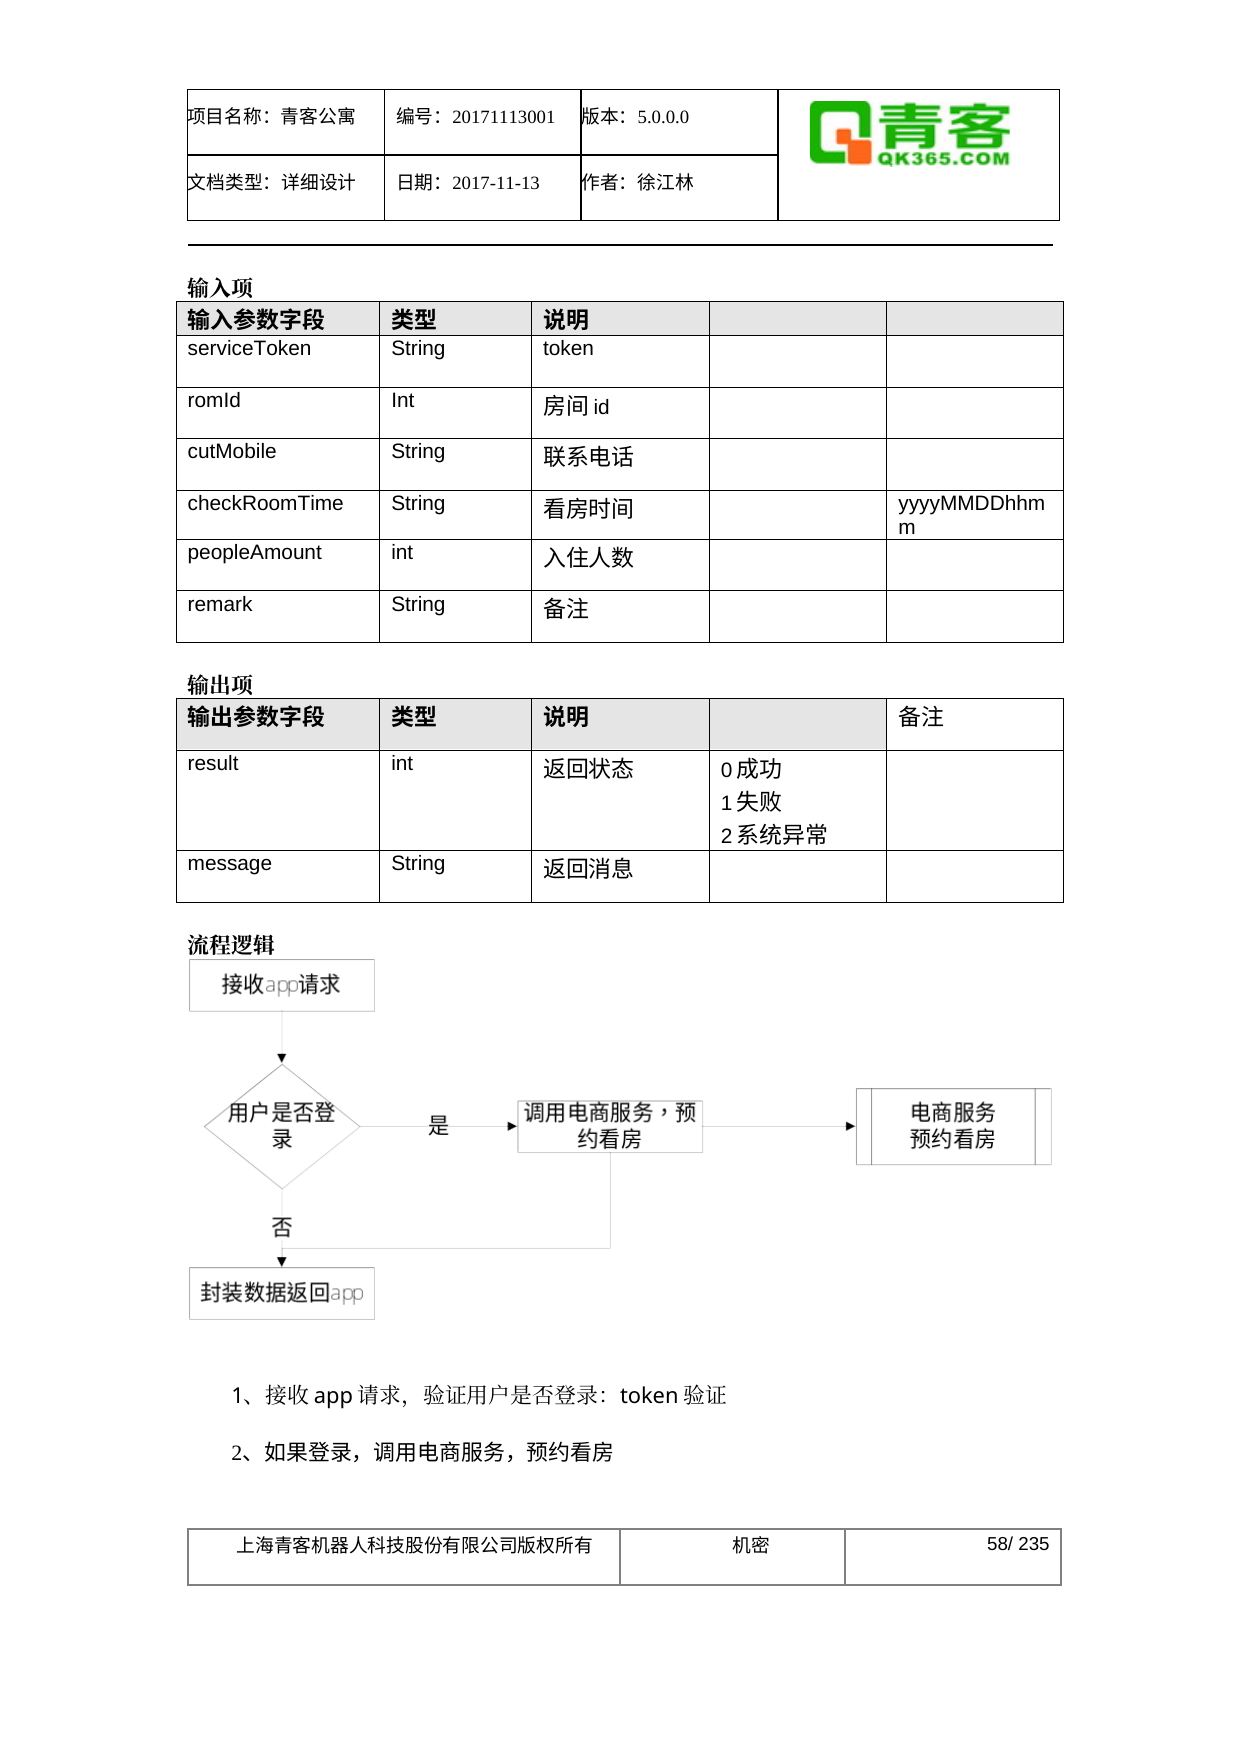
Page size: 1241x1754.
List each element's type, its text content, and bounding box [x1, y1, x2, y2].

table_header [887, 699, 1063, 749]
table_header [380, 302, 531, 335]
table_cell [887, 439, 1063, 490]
text 输入项 [187, 276, 1053, 301]
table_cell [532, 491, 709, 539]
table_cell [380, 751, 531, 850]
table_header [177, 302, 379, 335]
text 2、如果登录，调用电商服务，预约看房 [187, 1435, 1053, 1466]
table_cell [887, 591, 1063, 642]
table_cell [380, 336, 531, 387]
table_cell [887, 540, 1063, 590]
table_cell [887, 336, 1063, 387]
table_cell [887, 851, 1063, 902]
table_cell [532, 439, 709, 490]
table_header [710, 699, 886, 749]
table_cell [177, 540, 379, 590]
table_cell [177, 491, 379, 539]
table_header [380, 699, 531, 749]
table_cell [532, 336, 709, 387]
picture [809, 101, 1010, 167]
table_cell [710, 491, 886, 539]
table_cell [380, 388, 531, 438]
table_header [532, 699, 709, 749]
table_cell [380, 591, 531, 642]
text 流程逻辑 [187, 933, 1053, 958]
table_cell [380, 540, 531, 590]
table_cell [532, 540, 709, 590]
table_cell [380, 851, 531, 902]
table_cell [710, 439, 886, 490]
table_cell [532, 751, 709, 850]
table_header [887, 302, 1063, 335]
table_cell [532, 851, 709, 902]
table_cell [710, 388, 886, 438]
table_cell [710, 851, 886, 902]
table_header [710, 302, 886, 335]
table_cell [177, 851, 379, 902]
text 1、接收app请求，验证用户是否登录：token验证 [187, 1380, 1053, 1409]
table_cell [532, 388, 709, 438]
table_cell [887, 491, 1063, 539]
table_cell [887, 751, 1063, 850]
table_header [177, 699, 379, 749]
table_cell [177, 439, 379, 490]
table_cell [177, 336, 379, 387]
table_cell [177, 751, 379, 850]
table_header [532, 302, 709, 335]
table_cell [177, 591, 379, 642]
text 输出项 [187, 673, 1053, 698]
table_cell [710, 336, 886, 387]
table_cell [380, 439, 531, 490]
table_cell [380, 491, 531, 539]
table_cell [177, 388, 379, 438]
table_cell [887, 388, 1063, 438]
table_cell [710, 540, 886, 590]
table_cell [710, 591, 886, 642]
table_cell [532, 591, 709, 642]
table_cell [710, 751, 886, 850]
